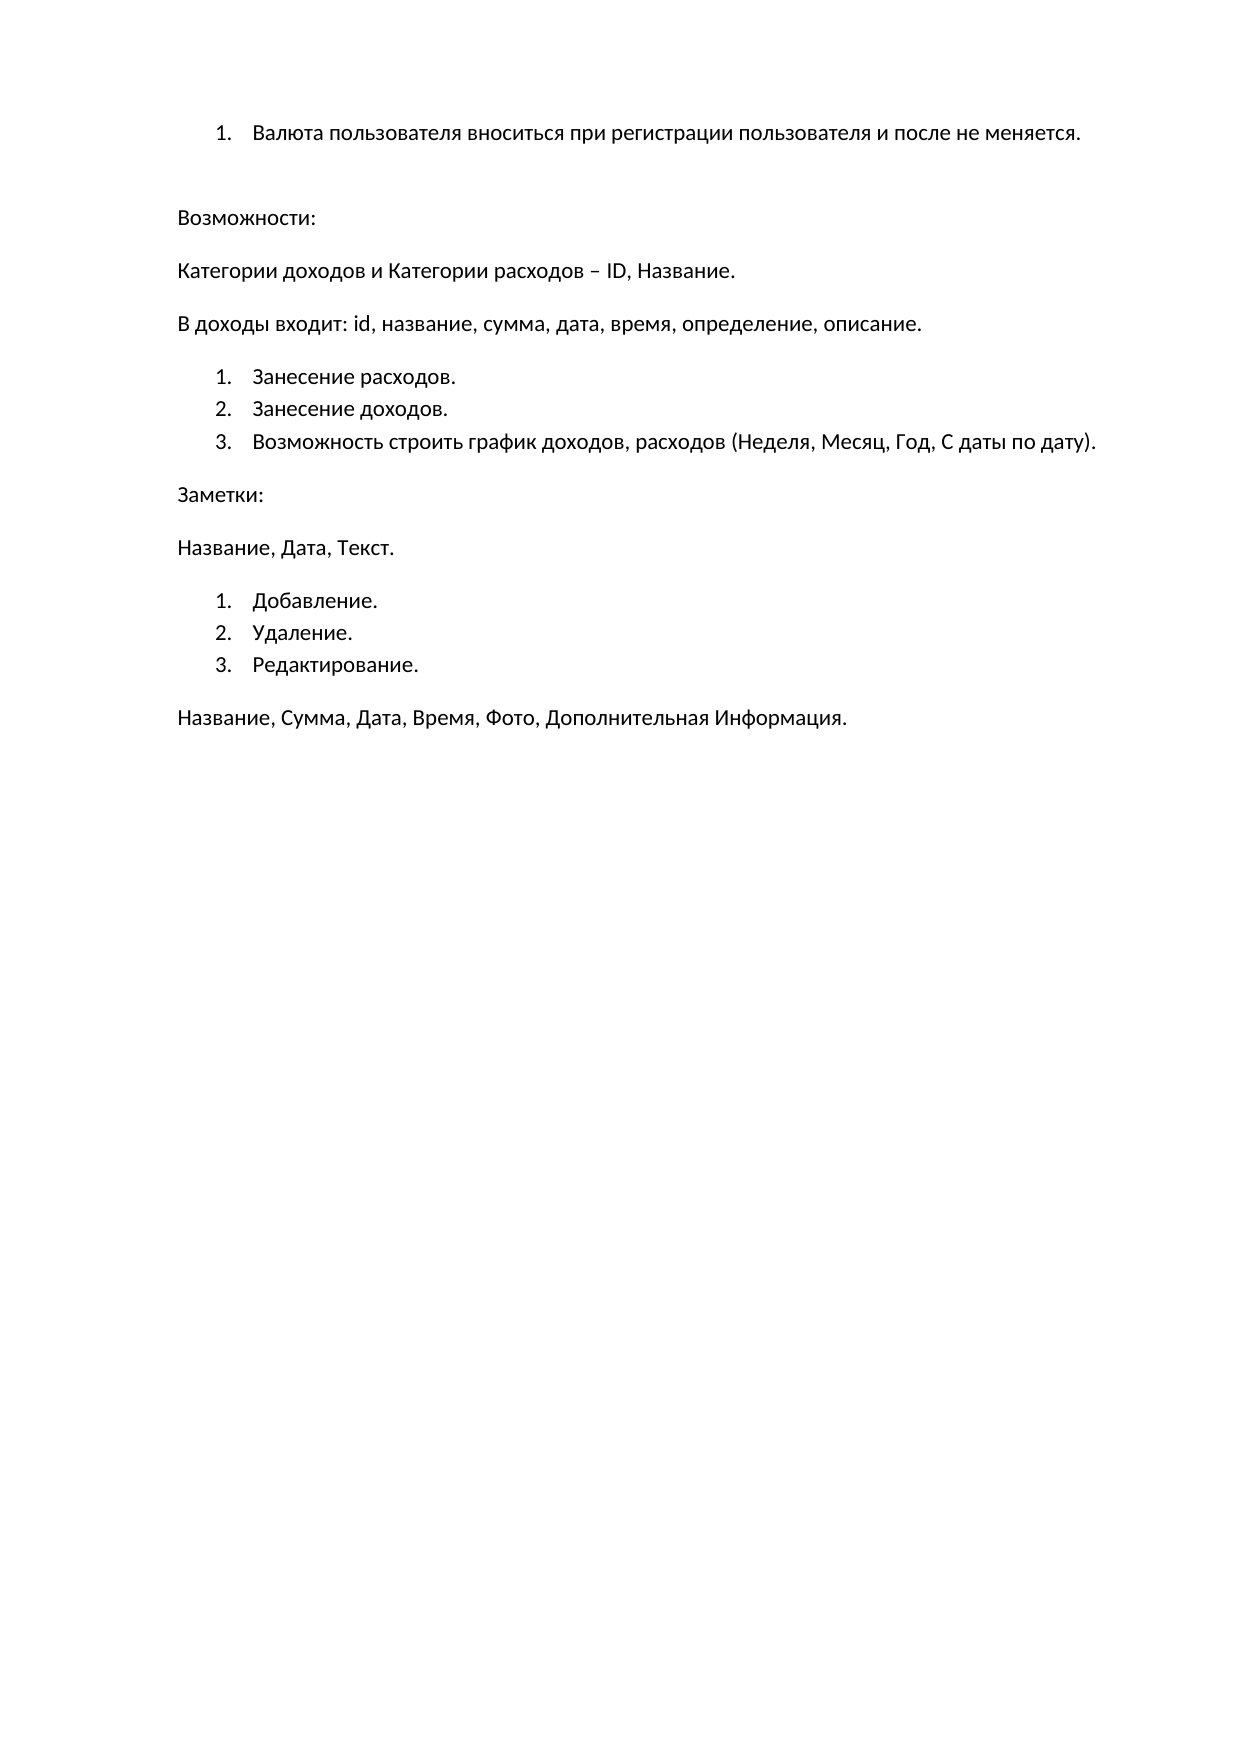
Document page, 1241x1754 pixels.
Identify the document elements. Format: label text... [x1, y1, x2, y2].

list Удаление. [215, 618, 1152, 646]
list Возможность строить график доходов, расходов (Неделя, Месяц, Год, С даты по дату). [215, 427, 1152, 455]
text Категории доходов и Категории расходов – ID, Название. [177, 256, 1152, 284]
list Редактирование. [215, 650, 1152, 678]
text В доходы входит: id, название, сумма, дата, время, определение, описание. [177, 309, 1152, 337]
list Занесение доходов. [215, 394, 1152, 423]
text Возможности: [177, 203, 1152, 231]
text Название, Сумма, Дата, Время, Фото, Дополнительная Информация. [177, 703, 1152, 731]
list Добавление. [215, 586, 1152, 614]
list Валюта пользователя вноситься при регистрации пользователя и после не меняется. [215, 118, 1152, 146]
text Название, Дата, Текст. [177, 533, 1152, 561]
text Заметки: [177, 480, 1152, 508]
list Занесение расходов. [215, 362, 1152, 390]
